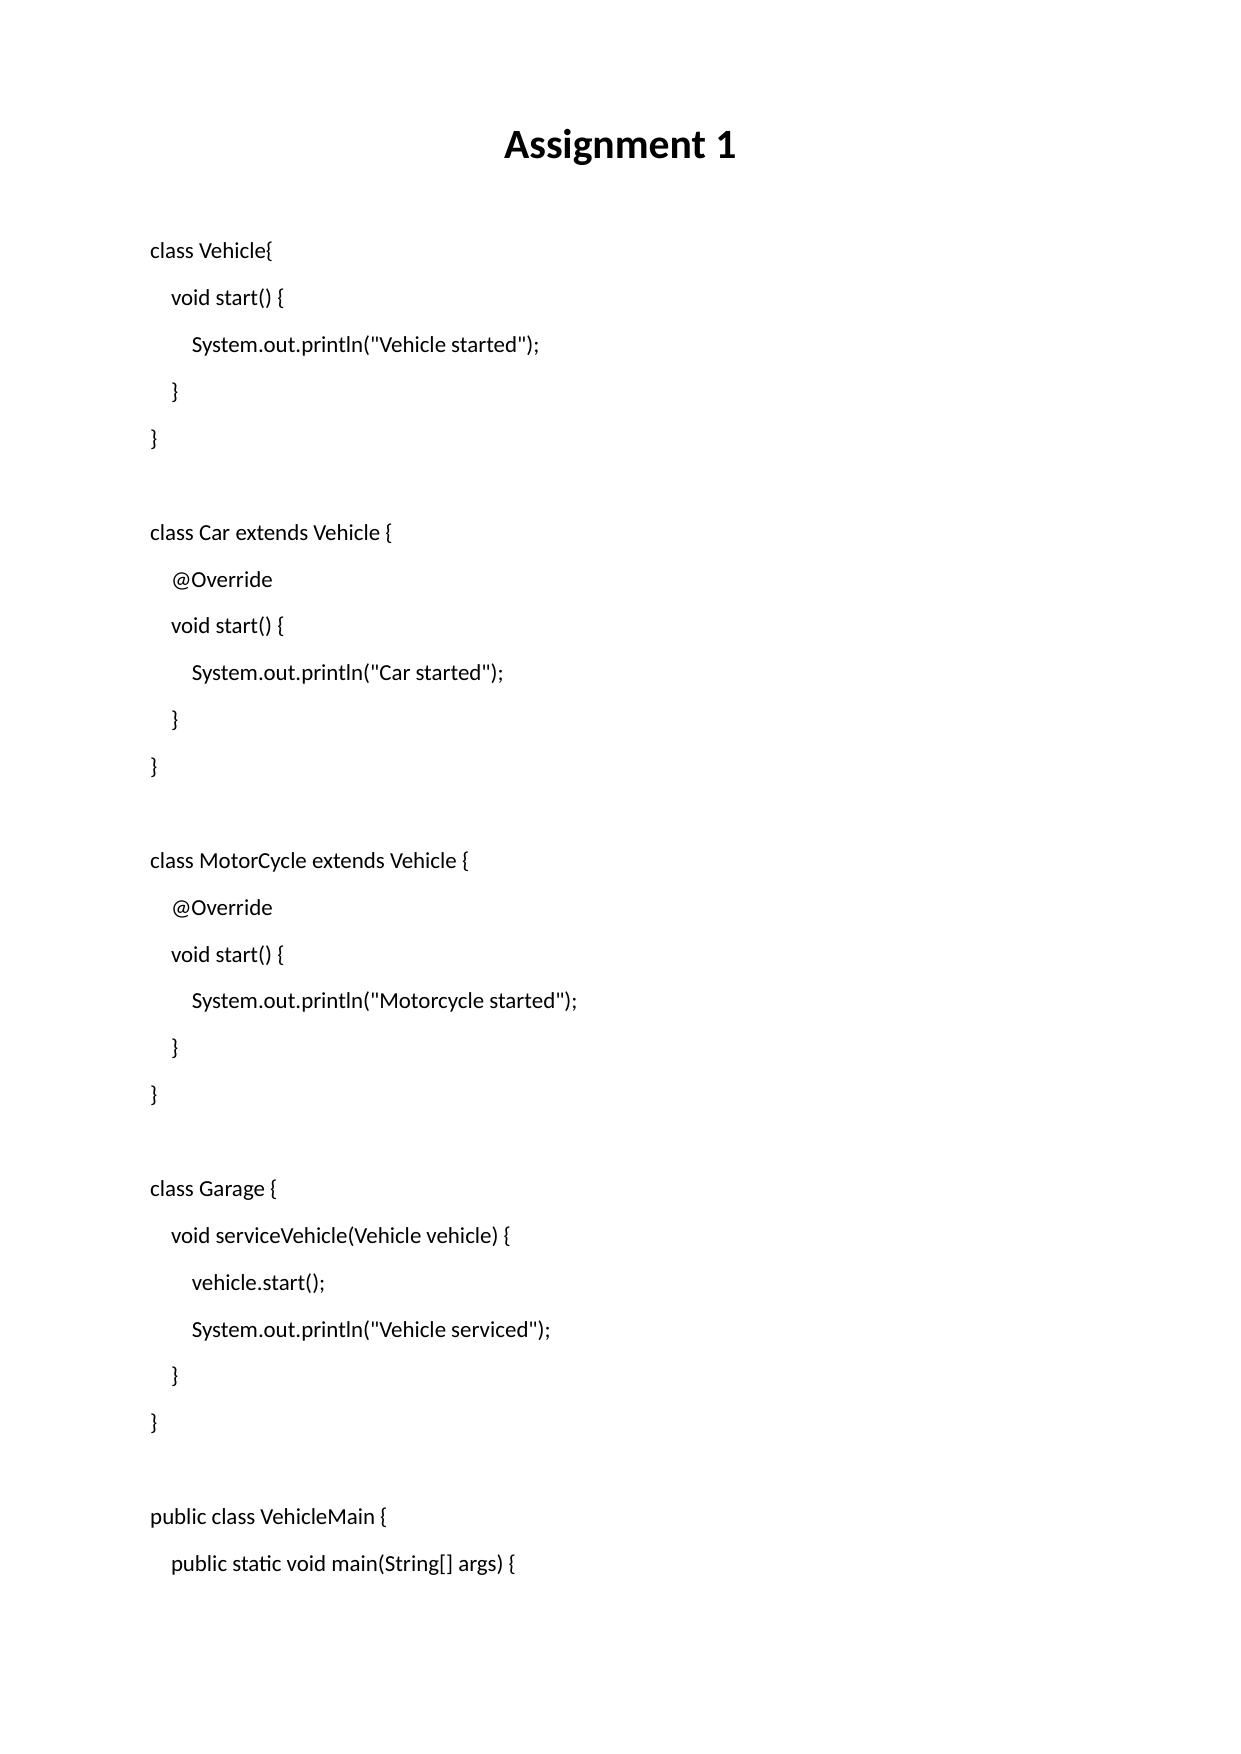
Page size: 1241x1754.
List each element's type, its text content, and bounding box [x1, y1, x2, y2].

text void serviceVehicle(Vehicle vehicle) { [150, 1221, 1090, 1249]
text class MotorCycle extends Vehicle { [150, 846, 1090, 874]
text class Car extends Vehicle { [150, 518, 1090, 546]
text System.out.println("Car started"); [150, 658, 1090, 687]
text public class VehicleMain { [150, 1502, 1090, 1530]
text } [150, 424, 1090, 452]
text System.out.println("Vehicle serviced"); [150, 1315, 1090, 1343]
text } [150, 1033, 1090, 1062]
text @Override [150, 565, 1090, 593]
text class Garage { [150, 1174, 1090, 1202]
text } [150, 1408, 1090, 1437]
text class Vehicle{ [150, 237, 1090, 265]
text void start() { [150, 283, 1090, 312]
text void start() { [150, 612, 1090, 640]
text } [150, 1080, 1090, 1108]
text @Override [150, 893, 1090, 921]
text } [150, 705, 1090, 733]
text System.out.println("Motorcycle started"); [150, 987, 1090, 1015]
text System.out.println("Vehicle started"); [150, 330, 1090, 358]
text vehicle.start(); [150, 1268, 1090, 1296]
text } [150, 1362, 1090, 1390]
text public static void main(String[] args) { [150, 1549, 1090, 1577]
text void start() { [150, 940, 1090, 968]
text Assignment 1 [150, 118, 1090, 169]
text } [150, 752, 1090, 780]
text } [150, 377, 1090, 405]
